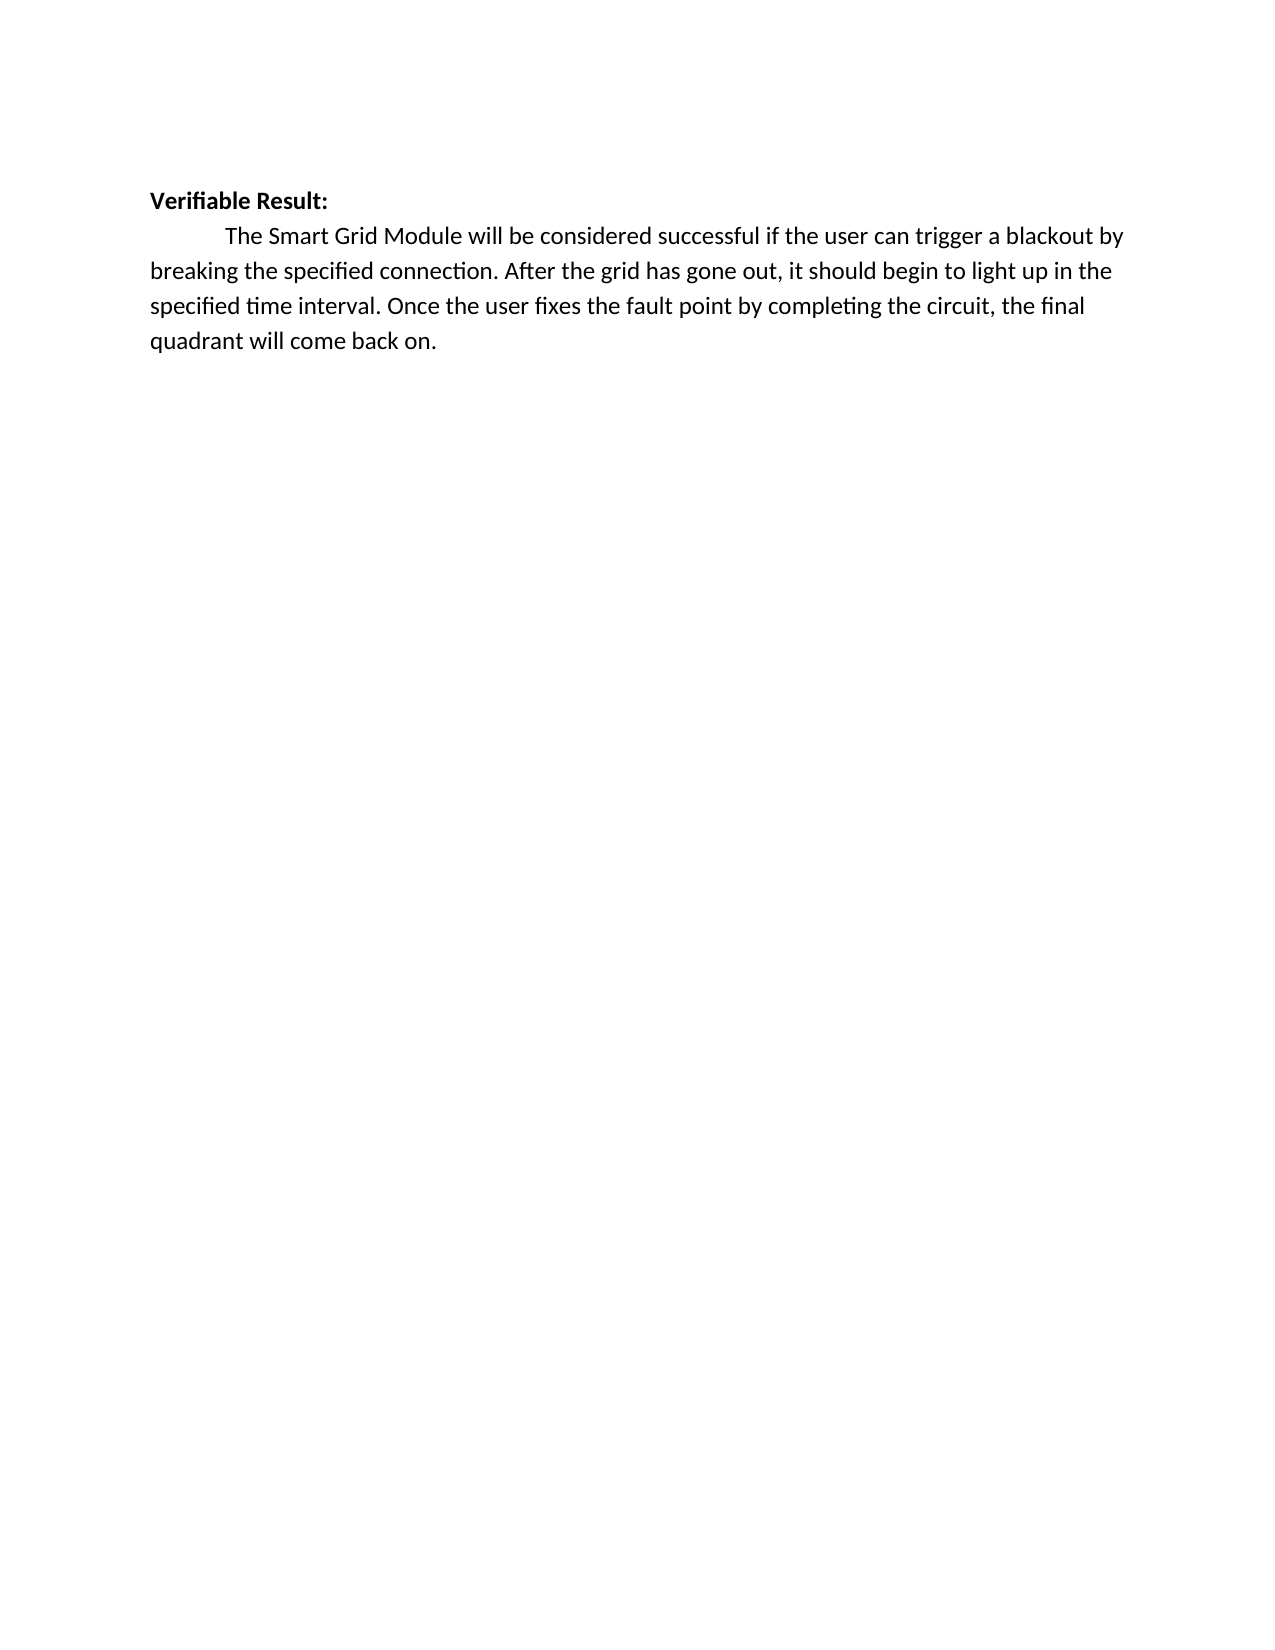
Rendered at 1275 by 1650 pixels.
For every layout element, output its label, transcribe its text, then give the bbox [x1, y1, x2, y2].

text Verifiable Result: [150, 185, 1125, 216]
text The Smart Grid Module will be considered successful if the user can trigger a blackout by breaking the specified connection. After the grid has gone out, it should begin to light up in the specified time interval. Once the user fixes the fault point by completing the circuit, the final quadrant will come back on. [150, 220, 1125, 356]
